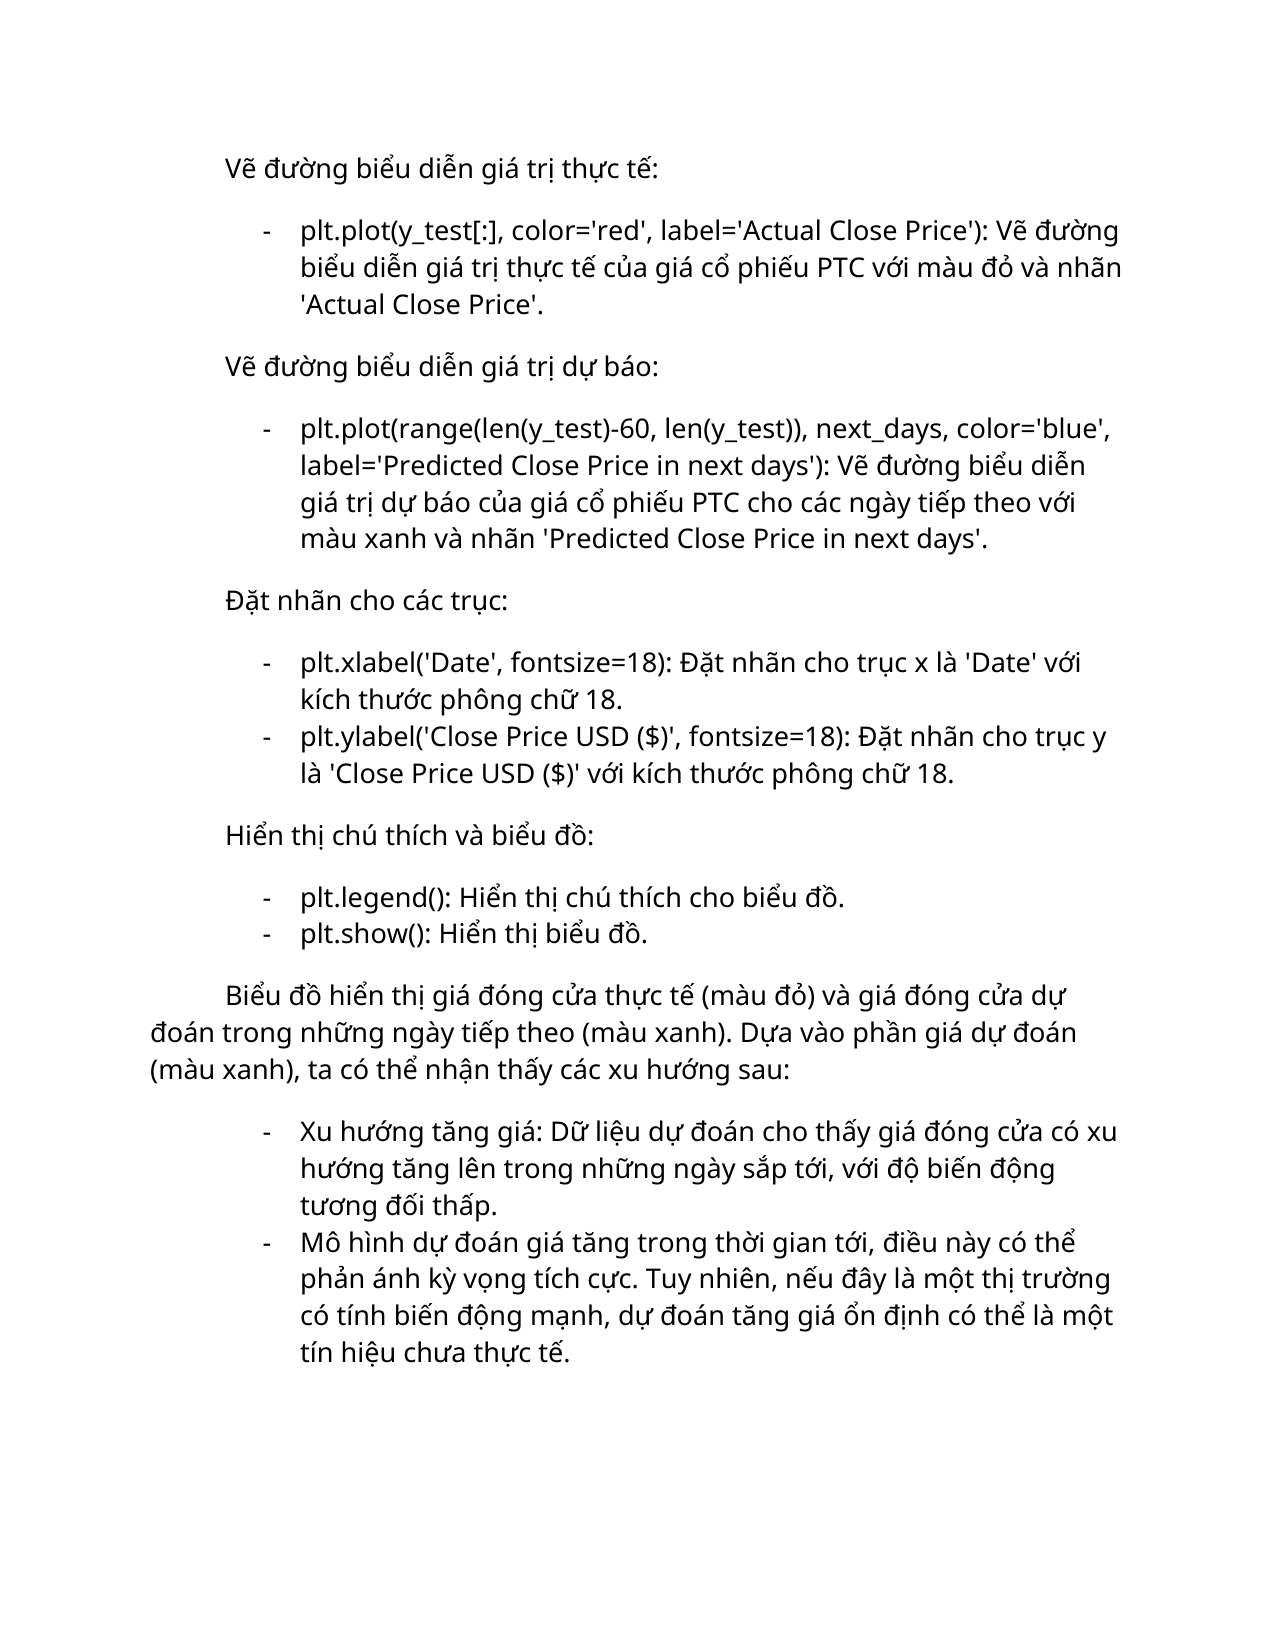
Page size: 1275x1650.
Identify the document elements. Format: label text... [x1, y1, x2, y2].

list plt.xlabel('Date', fontsize=18): Đặt nhãn cho trục x là 'Date' với kích thước phông chữ 18. [262, 644, 1125, 717]
list plt.legend(): Hiển thị chú thích cho biểu đồ. [262, 878, 1125, 915]
list plt.show(): Hiển thị biểu đồ. [262, 915, 1125, 952]
text Hiển thị chú thích và biểu đồ: [150, 816, 1125, 853]
list plt.ylabel('Close Price USD ($)', fontsize=18): Đặt nhãn cho trục y là 'Close Price USD ($)' với kích thước phông chữ 18. [262, 717, 1125, 791]
text Đặt nhãn cho các trục: [150, 582, 1125, 619]
list plt.plot(range(len(y_test)-60, len(y_test)), next_days, color='blue', label='Predicted Close Price in next days'): Vẽ đường biểu diễn giá trị dự báo của giá cổ phiếu PTC cho các ngày tiếp theo với màu xanh và nhãn 'Predicted Close Price in next days'. [262, 409, 1125, 557]
list plt.plot(y_test[:], color='red', label='Actual Close Price'): Vẽ đường biểu diễn giá trị thực tế của giá cổ phiếu PTC với màu đỏ và nhãn 'Actual Close Price'. [262, 212, 1125, 322]
text Vẽ đường biểu diễn giá trị dự báo: [150, 347, 1125, 384]
text Vẽ đường biểu diễn giá trị thực tế: [150, 150, 1125, 187]
text Biểu đồ hiển thị giá đóng cửa thực tế (màu đỏ) và giá đóng cửa dự đoán trong những ngày tiếp theo (màu xanh). Dựa vào phần giá dự đoán (màu xanh), ta có thể nhận thấy các xu hướng sau: [150, 977, 1125, 1087]
list Mô hình dự đoán giá tăng trong thời gian tới, điều này có thể phản ánh kỳ vọng tích cực. Tuy nhiên, nếu đây là một thị trường có tính biến động mạnh, dự đoán tăng giá ổn định có thể là một tín hiệu chưa thực tế. [262, 1223, 1125, 1371]
list Xu hướng tăng giá: Dữ liệu dự đoán cho thấy giá đóng cửa có xu hướng tăng lên trong những ngày sắp tới, với độ biến động tương đối thấp. [262, 1112, 1125, 1223]
